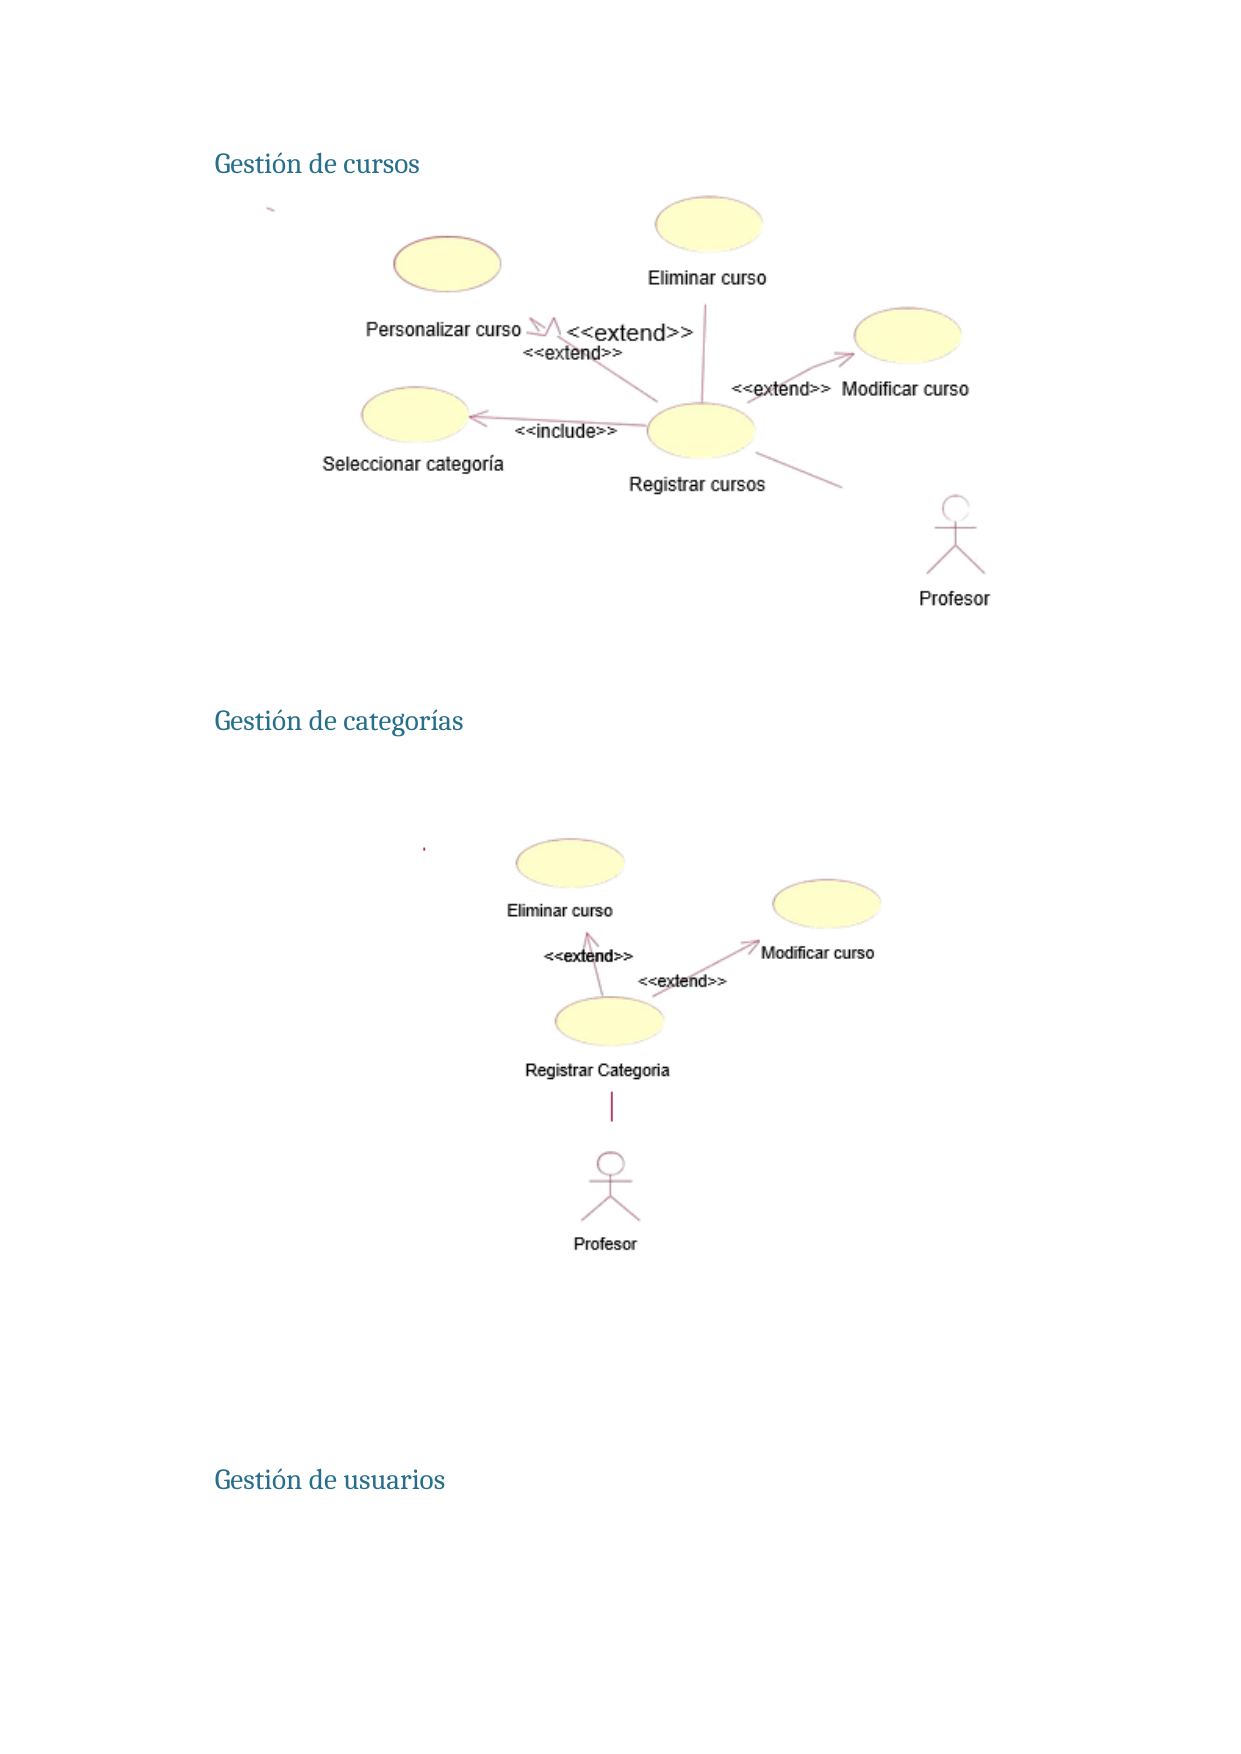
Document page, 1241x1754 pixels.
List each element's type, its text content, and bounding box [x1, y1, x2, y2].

picture [333, 779, 957, 1319]
subtitle Gestión de cursos [214, 147, 1076, 180]
subtitle Gestión de categorías [214, 704, 1076, 738]
picture [231, 180, 1060, 643]
subtitle Gestión de usuarios [214, 1463, 1076, 1497]
